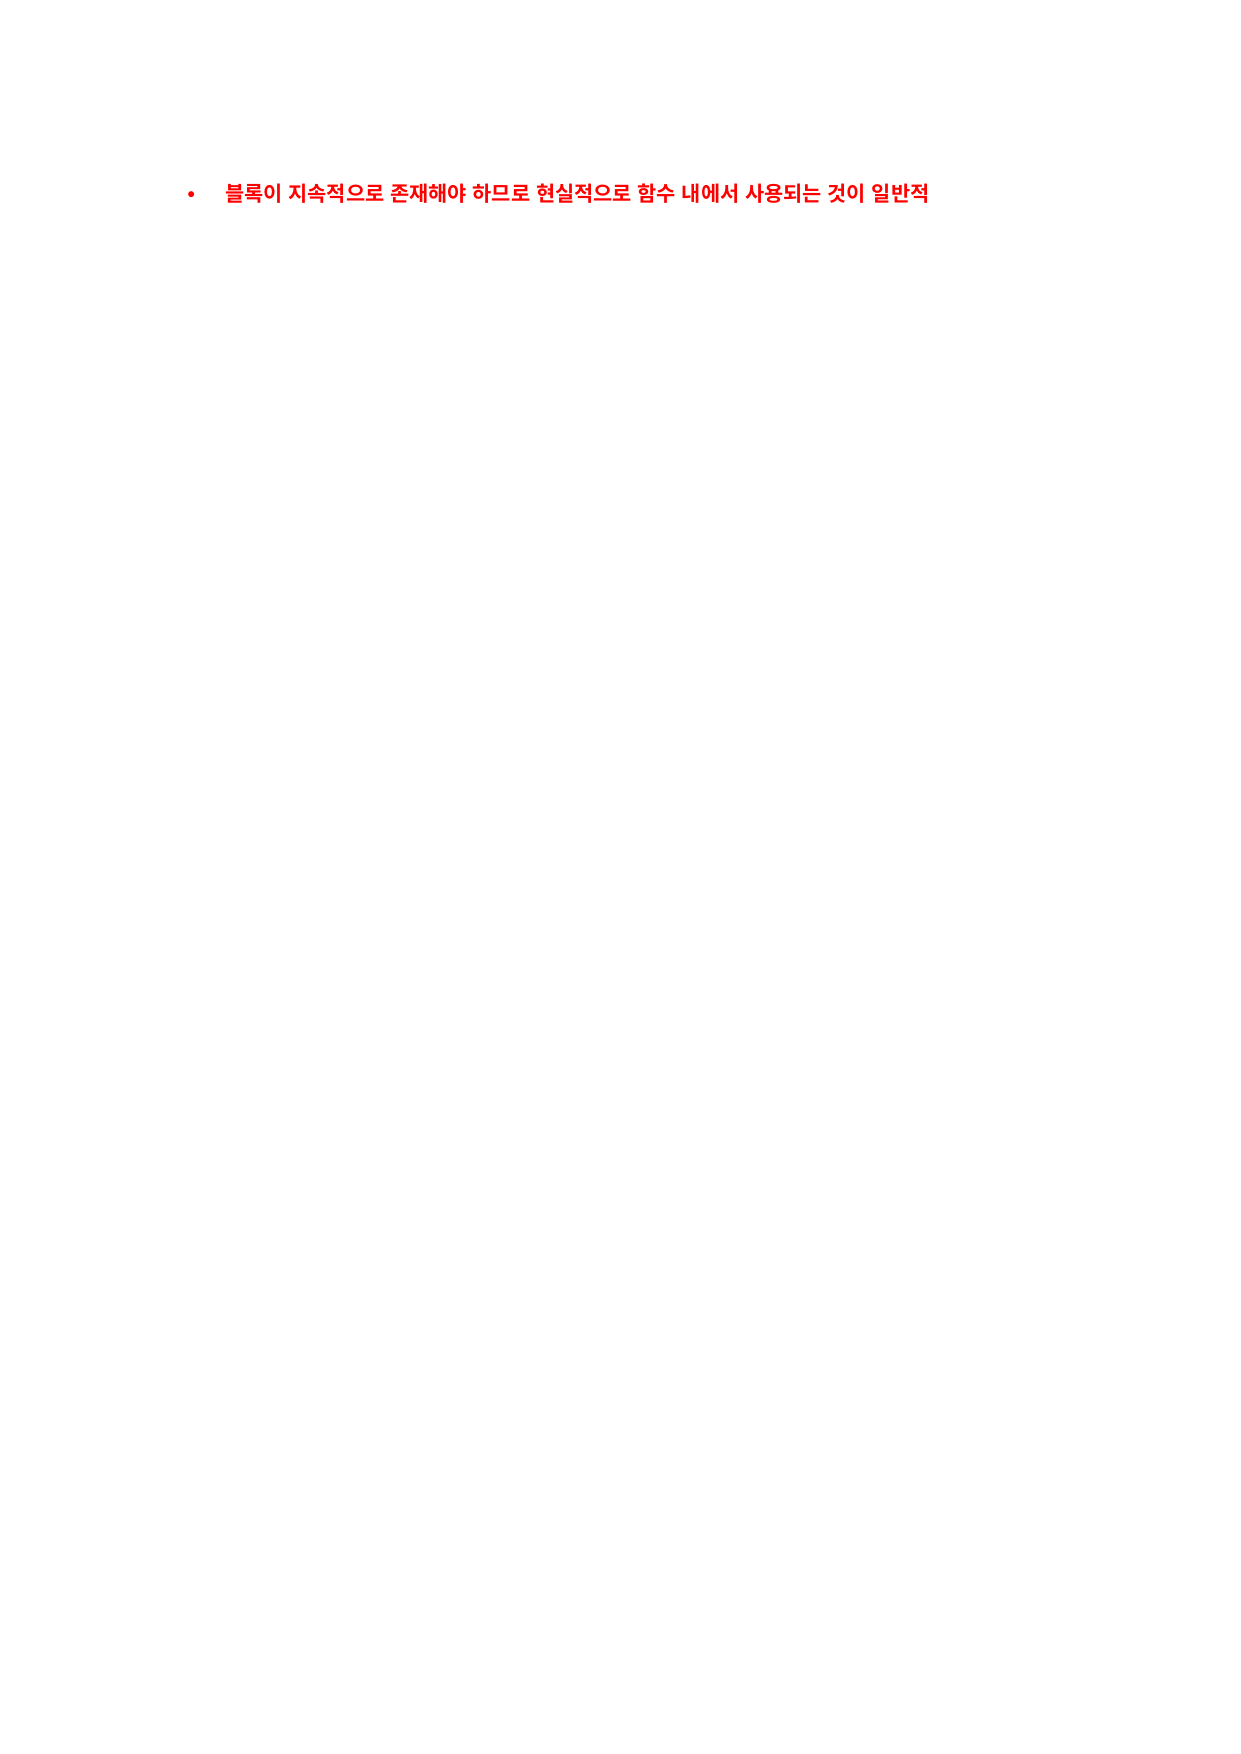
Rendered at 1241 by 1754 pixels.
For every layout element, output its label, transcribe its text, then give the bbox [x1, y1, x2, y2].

list 블록이 지속적으로 존재해야 하므로 현실적으로 함수 내에서 사용되는 것이 일반적 [187, 177, 1090, 207]
